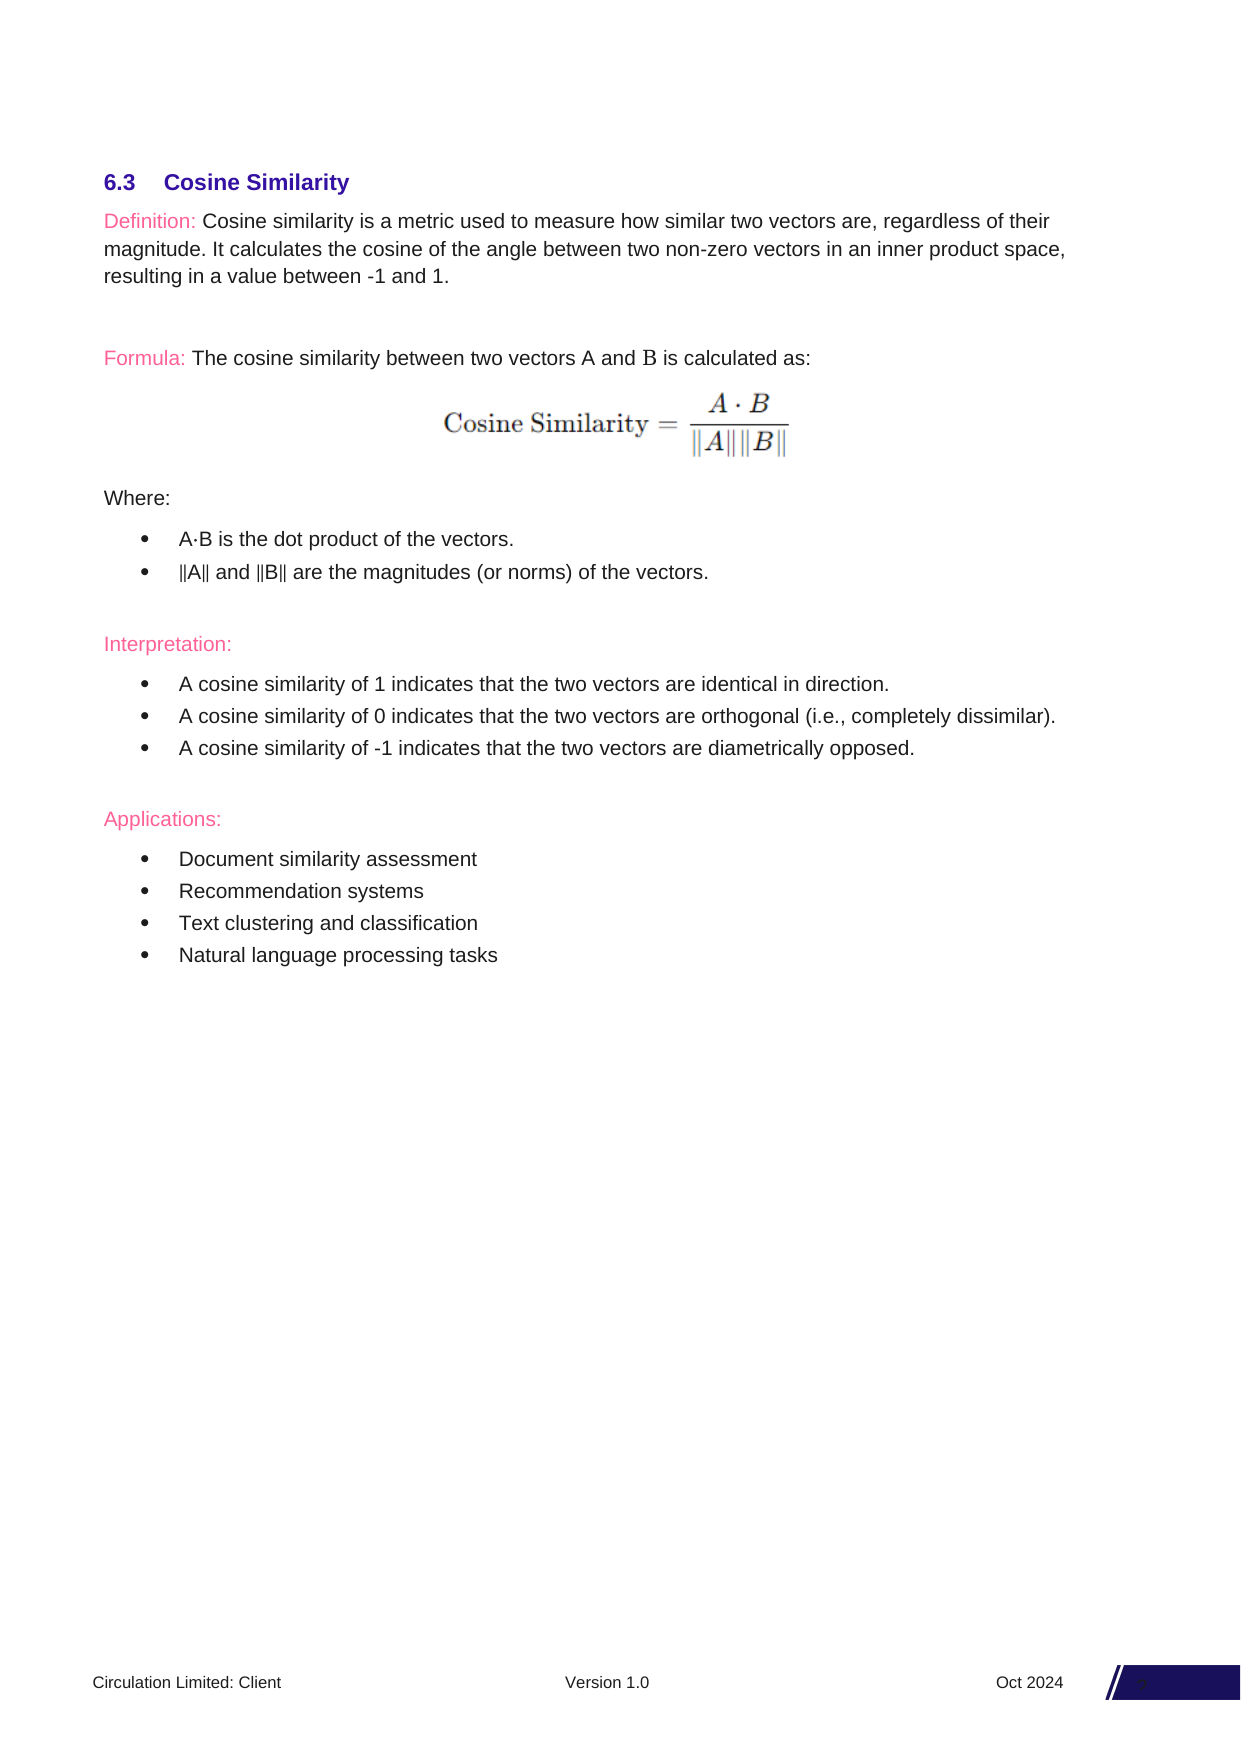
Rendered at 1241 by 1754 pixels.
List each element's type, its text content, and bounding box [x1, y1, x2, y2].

list Natural language processing tasks [141, 942, 1137, 966]
text Definition: Cosine similarity is a metric used to measure how similar two vectors are, regardless of their magnitude. It calculates the cosine of the angle between two non-zero vectors in an inner product space, resulting in a value between -1 and 1. [103, 209, 1137, 288]
list Text clustering and classification [141, 911, 1137, 935]
subtitle Cosine Similarity [103, 169, 1137, 195]
list Recommendation systems [141, 879, 1137, 903]
picture [438, 385, 802, 470]
text Interpretation: [103, 632, 1137, 656]
list A cosine similarity of -1 indicates that the two vectors are diametrically opposed. [141, 735, 1137, 759]
list Document similarity assessment [141, 847, 1137, 871]
picture [1105, 1665, 1241, 1700]
list ∥A∥ and ∥B∥ are the magnitudes (or norms) of the vectors. [141, 559, 1137, 584]
list A cosine similarity of 1 indicates that the two vectors are identical in direction. [141, 672, 1137, 696]
text Applications: [103, 807, 1137, 831]
list A⋅B is the dot product of the vectors. [141, 526, 1137, 551]
text Where: [103, 486, 1137, 510]
text Formula: The cosine similarity between two vectors A and B is calculated as: [103, 344, 1137, 369]
list A cosine similarity of 0 indicates that the two vectors are orthogonal (i.e., completely dissimilar). [141, 703, 1137, 728]
